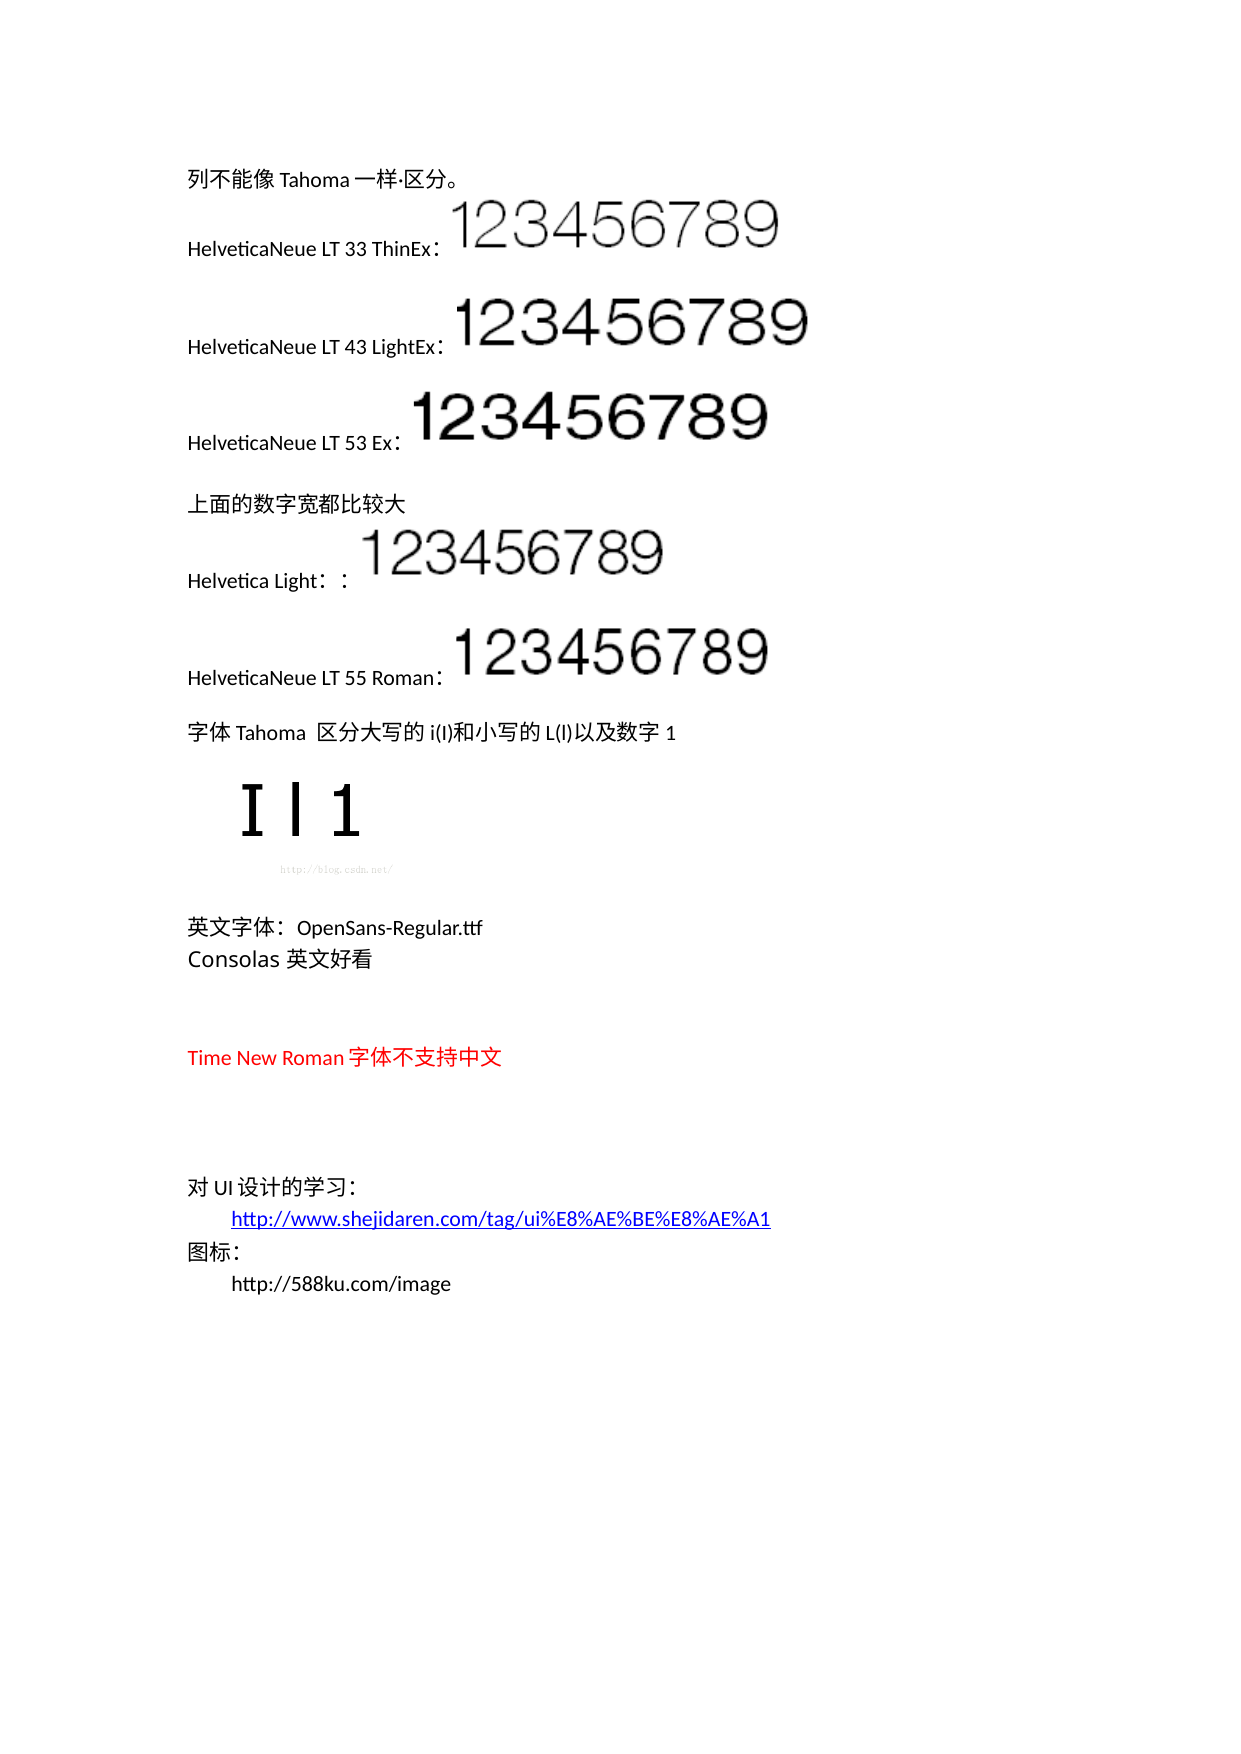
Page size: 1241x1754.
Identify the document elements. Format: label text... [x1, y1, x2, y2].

picture [361, 519, 694, 589]
picture [187, 747, 399, 880]
text 英文字体：OpenSans-Regular.ttf [187, 909, 1053, 942]
text 对UI设计的学习： [187, 1169, 1053, 1202]
text http://588ku.com/image [187, 1267, 1053, 1299]
text 普遍喜欢字体推荐：Helvetica ，其中Neue系列被有的人认为具有更大的提升。但是这种系列不能像Tahoma一样·区分。 [187, 162, 1053, 194]
text 上面的数字宽都比较大 [187, 487, 1053, 519]
text http://www.shejidaren.com/tag/ui%E8%AE%BE%E8%AE%A1 [187, 1202, 1053, 1234]
text Consolas 英文好看 [187, 942, 1053, 974]
text 字体Tahoma 区分大写的i(I)和小写的L(l)以及数字1 [187, 714, 1053, 747]
text 图标： [187, 1234, 1053, 1267]
text Time New Roman字体不支持中文 [187, 1039, 1053, 1072]
picture [413, 389, 816, 451]
picture [457, 292, 817, 355]
picture [452, 194, 781, 257]
text HelveticaNeue LT 33 ThinEx： [187, 194, 1053, 292]
picture [456, 617, 777, 686]
